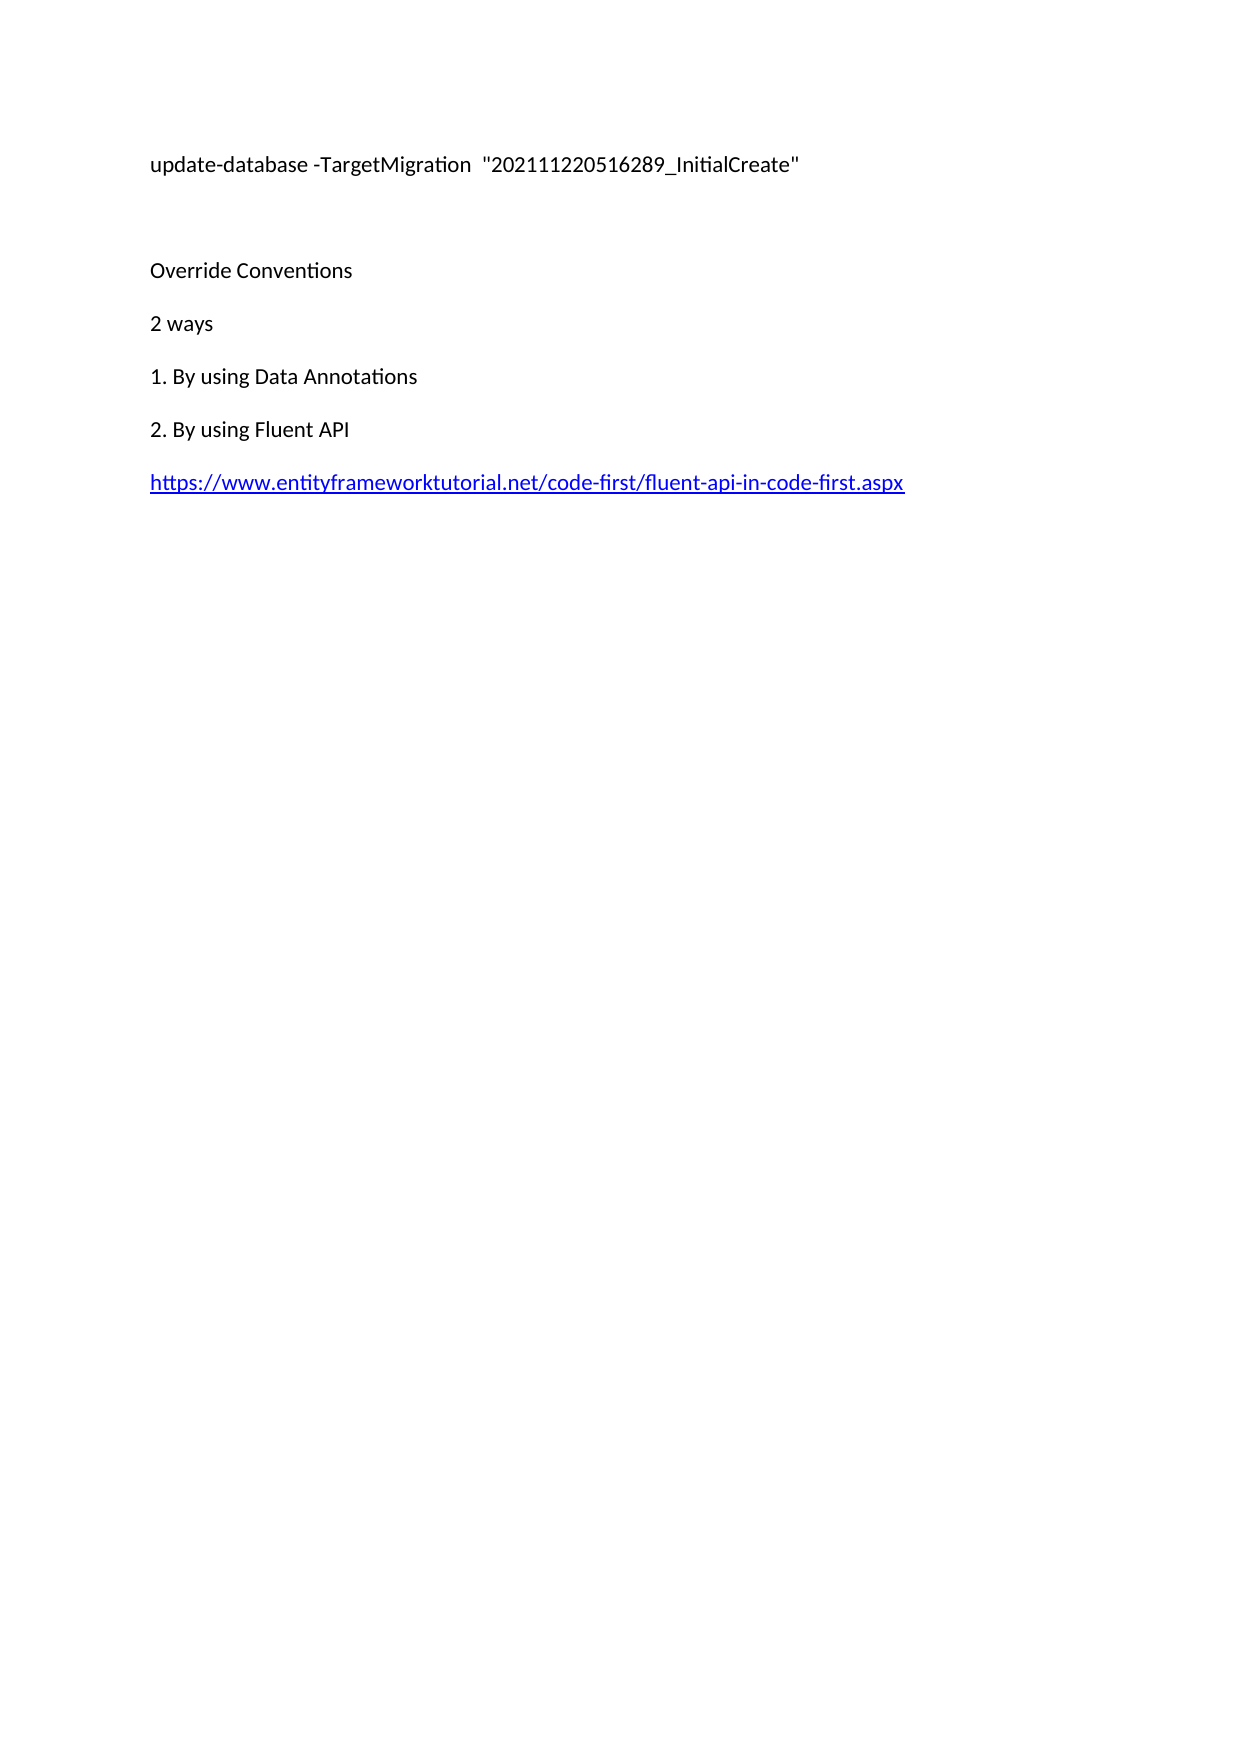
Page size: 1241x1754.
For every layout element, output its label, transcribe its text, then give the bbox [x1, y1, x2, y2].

text Override Conventions [150, 256, 1090, 284]
text 1. By using Data Annotations [150, 362, 1090, 390]
text 2. By using Fluent API [150, 415, 1090, 443]
text update-database -TargetMigration "202111220516289_InitialCreate" [150, 150, 1090, 178]
text 2 ways [150, 309, 1090, 337]
text https://www.entityframeworktutorial.net/code-first/fluent-api-in-code-first.aspx [150, 468, 1090, 496]
